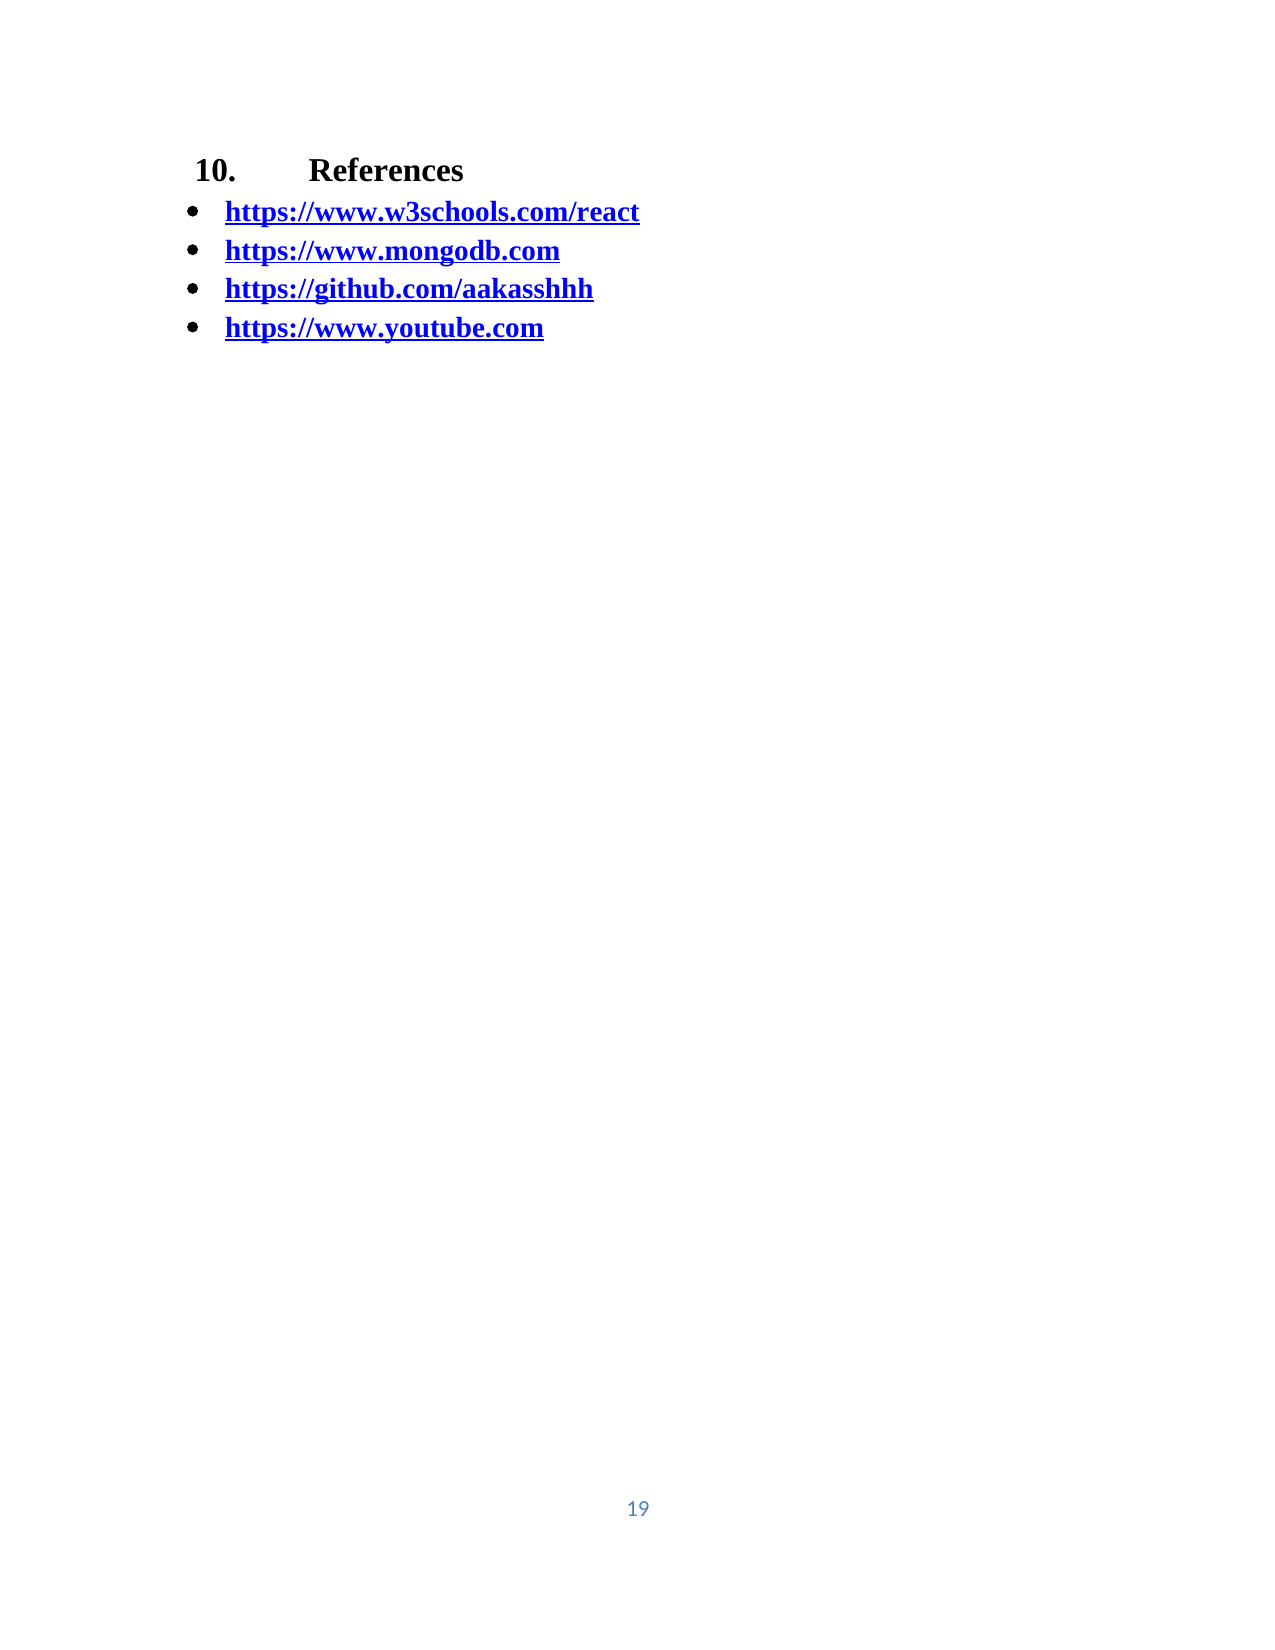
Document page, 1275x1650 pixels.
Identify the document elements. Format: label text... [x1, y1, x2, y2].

list https://www.youtube.com [187, 310, 1125, 344]
list References [194, 150, 1125, 188]
list https://www.mongodb.com [187, 233, 1125, 266]
list https://github.com/aakasshhh [187, 271, 1125, 305]
list https://www.w3schools.com/react [187, 194, 1125, 228]
